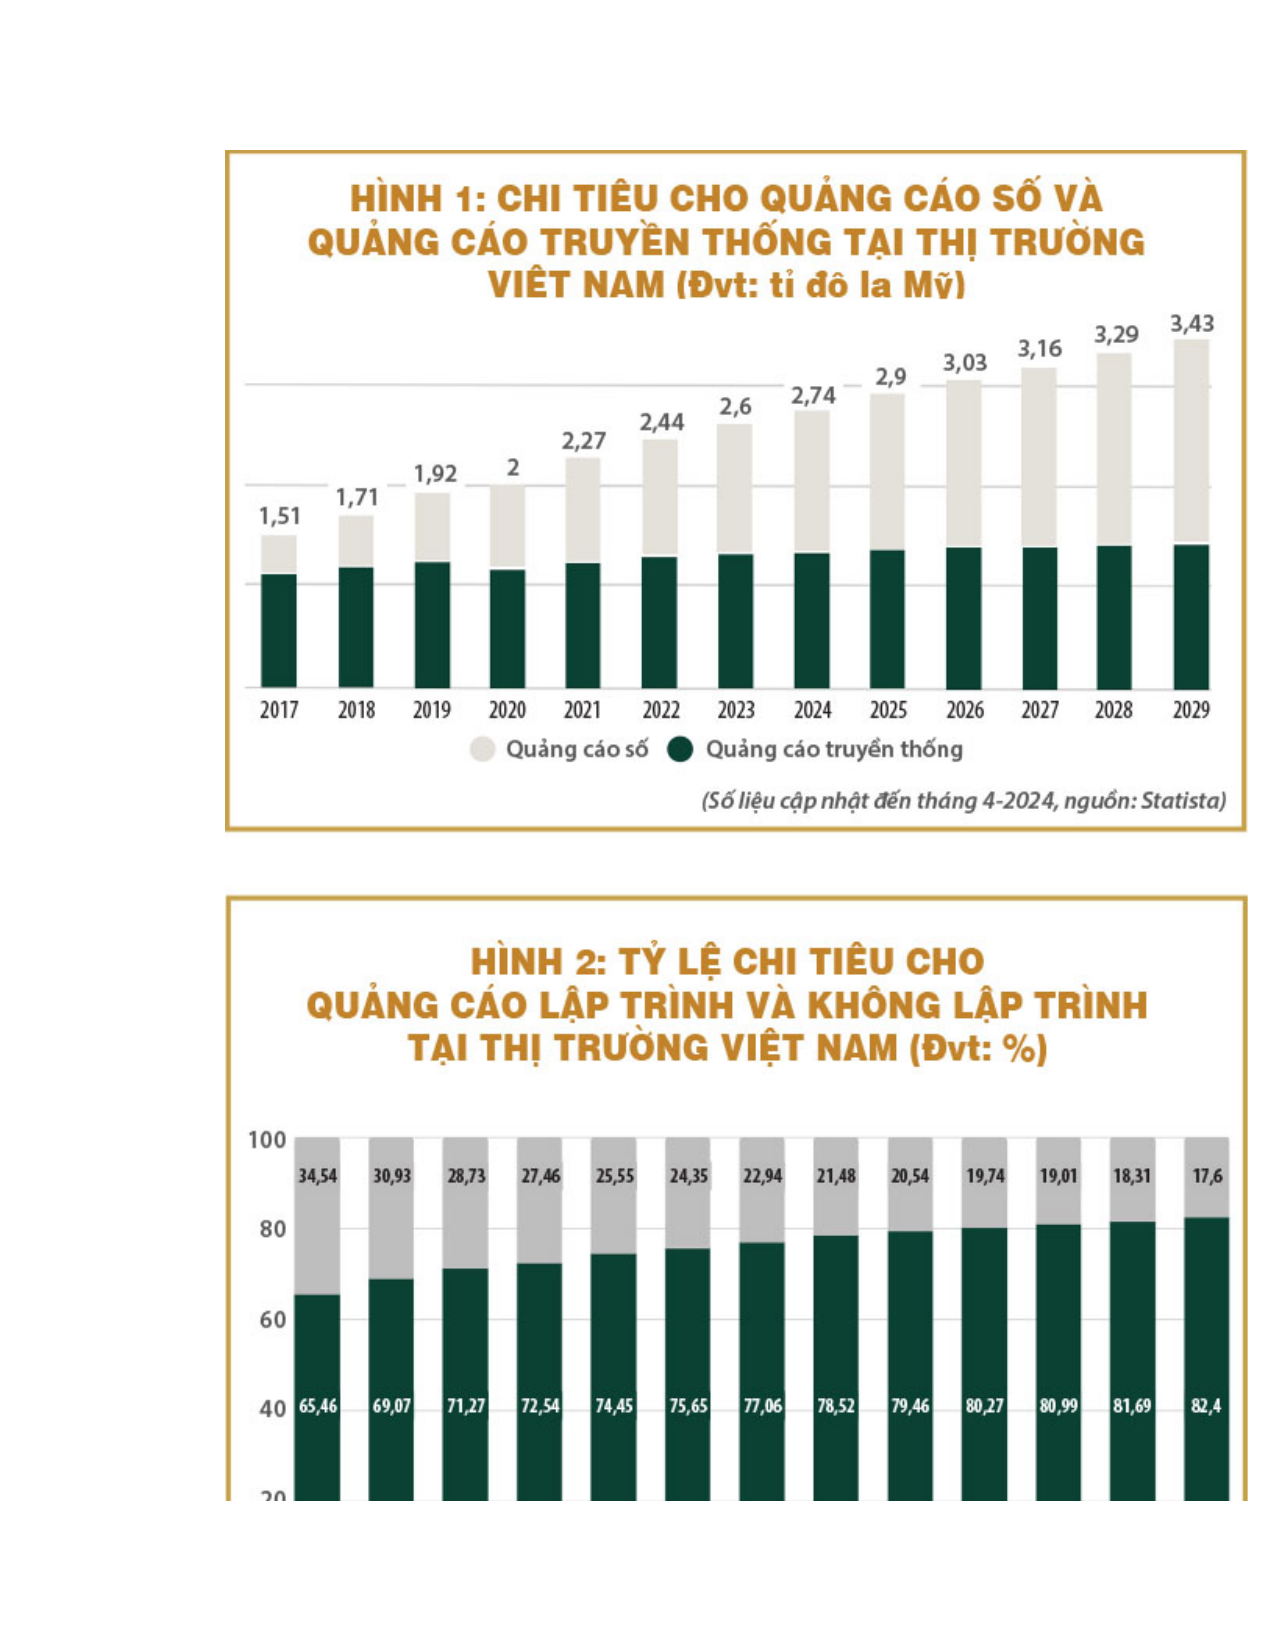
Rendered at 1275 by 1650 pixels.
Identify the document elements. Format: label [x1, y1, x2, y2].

picture [225, 150, 1248, 1501]
